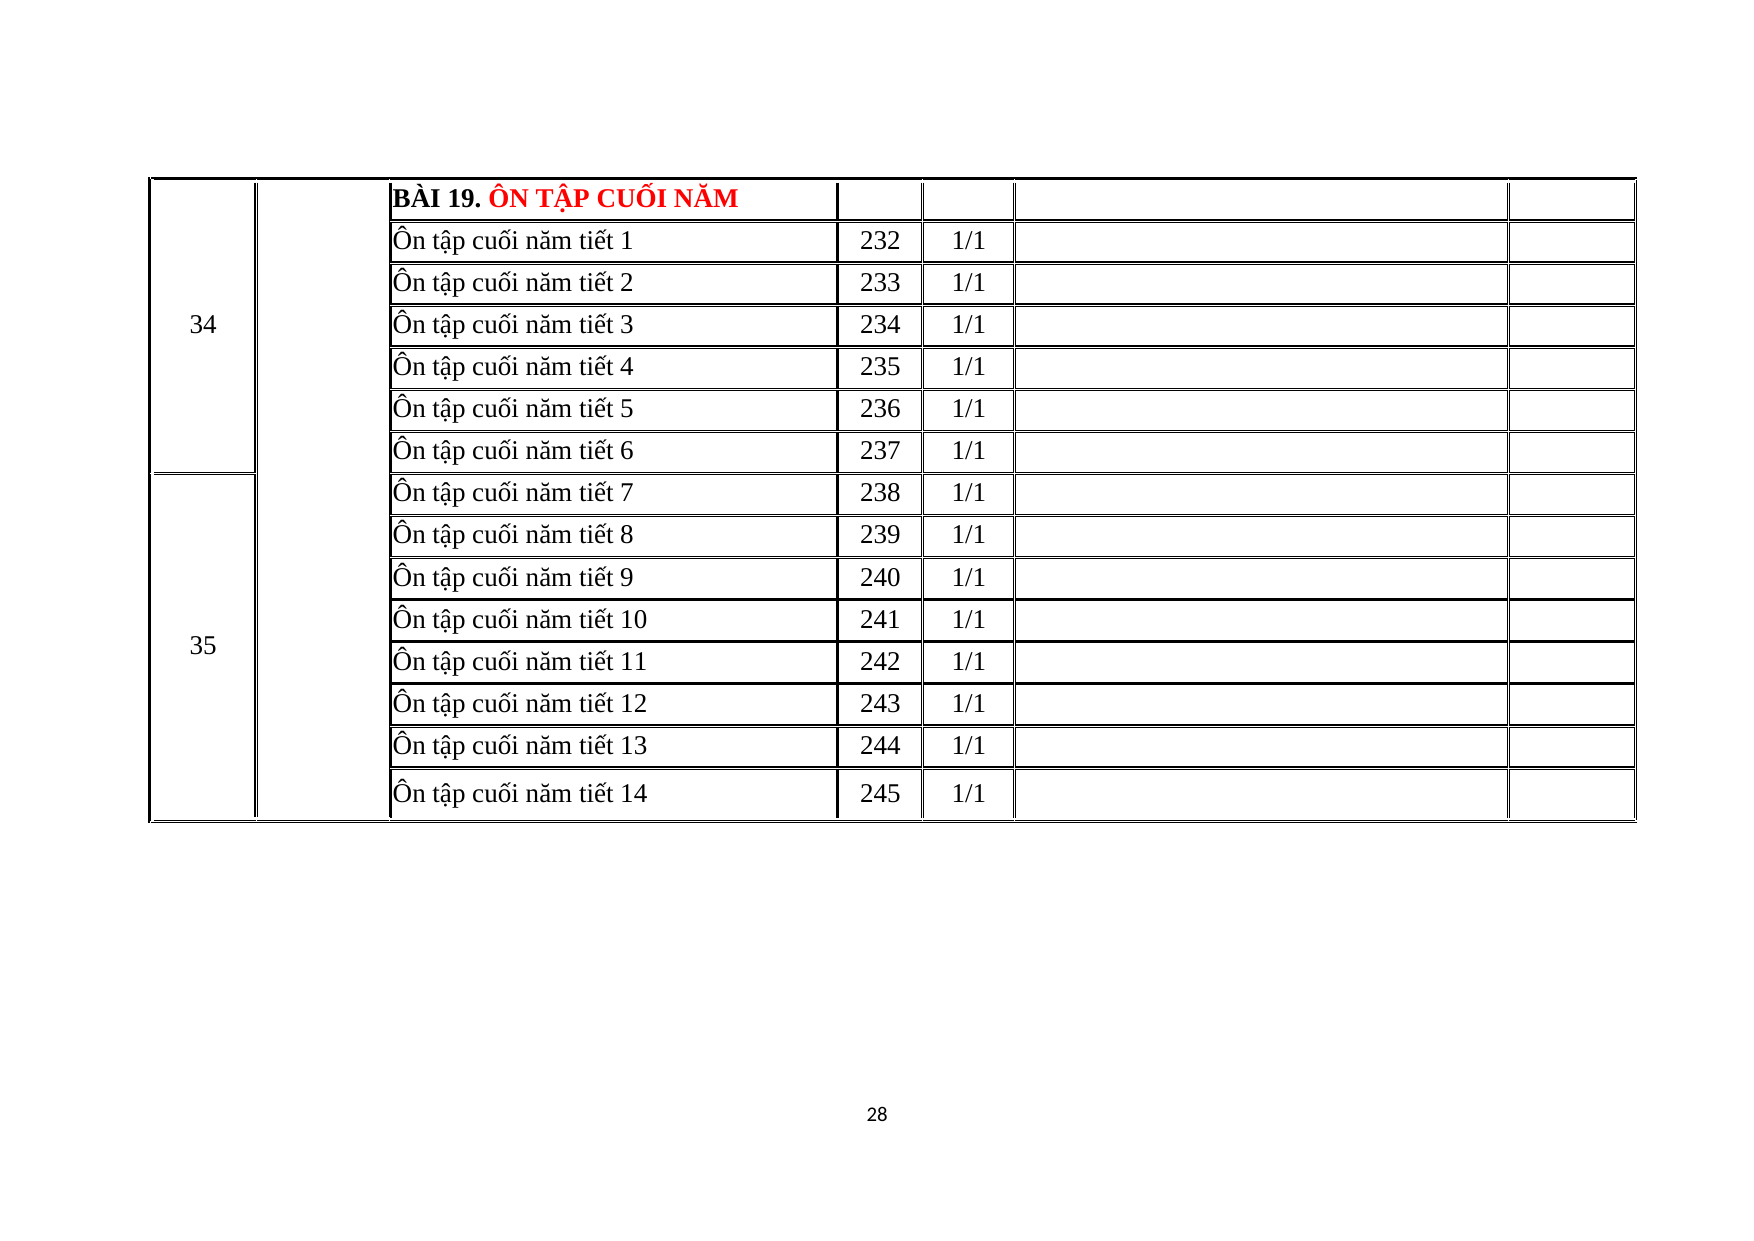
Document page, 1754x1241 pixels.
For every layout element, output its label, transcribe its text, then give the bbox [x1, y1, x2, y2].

table_cell 1/1 [924, 265, 1013, 303]
table_cell [1510, 307, 1634, 345]
table_cell Ôn tập cuối năm tiết 7 [392, 475, 836, 514]
table_cell [1016, 223, 1507, 261]
table_cell 241 [839, 601, 921, 640]
table_cell [1510, 517, 1634, 556]
table_cell [1016, 559, 1507, 598]
table_cell 240 [839, 559, 921, 598]
table_cell 1/1 [924, 223, 1013, 261]
table_cell 1/1 [924, 391, 1013, 429]
table_cell [1510, 559, 1634, 598]
table_cell Ôn tập cuối năm tiết 1 [392, 223, 836, 261]
table_cell [1510, 349, 1634, 387]
table_cell Ôn tập cuối năm tiết 13 [392, 728, 836, 766]
table_cell 234 [839, 307, 921, 345]
table_cell [1510, 685, 1634, 724]
table_cell [1016, 728, 1507, 766]
table_cell 35 [150, 472, 256, 820]
table_cell 232 [839, 223, 921, 261]
table_cell 233 [839, 265, 921, 303]
table_cell [923, 180, 1015, 219]
table_cell 1/1 [924, 559, 1013, 598]
table_cell [1510, 601, 1634, 640]
table_cell 238 [839, 475, 921, 514]
table_cell 34 [150, 177, 256, 472]
table_cell [1015, 770, 1508, 820]
table_cell Ôn tập cuối năm tiết 11 [392, 643, 836, 682]
table_cell 1/1 [924, 728, 1013, 766]
table_cell 235 [839, 349, 921, 387]
table_cell [1510, 223, 1634, 261]
table_cell Ôn tập cuối năm tiết 4 [392, 349, 836, 387]
table_cell Ôn tập cuối năm tiết 2 [392, 265, 836, 303]
table_cell [1510, 728, 1634, 766]
table_cell 1/1 [924, 307, 1013, 345]
table_cell [1509, 770, 1635, 820]
table_cell 243 [839, 685, 921, 724]
table_cell [1016, 475, 1507, 514]
table_cell Ôn tập cuối năm tiết 8 [392, 517, 836, 556]
table_cell 1/1 [924, 601, 1013, 640]
table_cell [1510, 265, 1634, 303]
table_cell [1510, 391, 1634, 429]
table_cell 1/1 [923, 770, 1015, 820]
table_cell 245 [837, 770, 923, 820]
table_cell [1016, 433, 1507, 472]
table_cell Ôn tập cuối năm tiết 3 [392, 307, 836, 345]
table_cell 1/1 [924, 643, 1013, 682]
table_cell [1016, 517, 1507, 556]
table_cell 236 [839, 391, 921, 429]
table_cell 1/1 [924, 685, 1013, 724]
table_cell [1510, 475, 1634, 514]
table_cell Ôn tập cuối năm tiết 14 [390, 770, 837, 820]
table_cell Ôn tập cuối năm tiết 9 [392, 559, 836, 598]
table_cell Ôn tập cuối năm tiết 6 [392, 433, 836, 472]
table_cell [1016, 643, 1507, 682]
table_cell [837, 180, 923, 219]
table_cell 244 [839, 728, 921, 766]
table_cell 242 [839, 643, 921, 682]
table_cell Ôn tập cuối năm tiết 5 [392, 391, 836, 429]
table_cell BÀI 19. ÔN TẬP CUỐI NĂM [390, 180, 837, 219]
table_cell Ôn tập cuối năm tiết 10 [392, 601, 836, 640]
table_cell [1016, 685, 1507, 724]
table_cell 1/1 [924, 517, 1013, 556]
table_cell [1016, 265, 1507, 303]
table_cell [1510, 643, 1634, 682]
table_cell 239 [839, 517, 921, 556]
table_cell [1016, 391, 1507, 429]
table_cell [1016, 601, 1507, 640]
table_cell 1/1 [924, 433, 1013, 472]
table_cell [1016, 349, 1507, 387]
table_cell 1/1 [924, 475, 1013, 514]
table_cell [1510, 433, 1634, 472]
table_cell 237 [839, 433, 921, 472]
table_cell [1015, 180, 1508, 219]
table_cell [1509, 180, 1635, 219]
table_cell Ôn tập cuối năm tiết 12 [392, 685, 836, 724]
table_cell [1016, 307, 1507, 345]
table_cell 1/1 [924, 349, 1013, 387]
